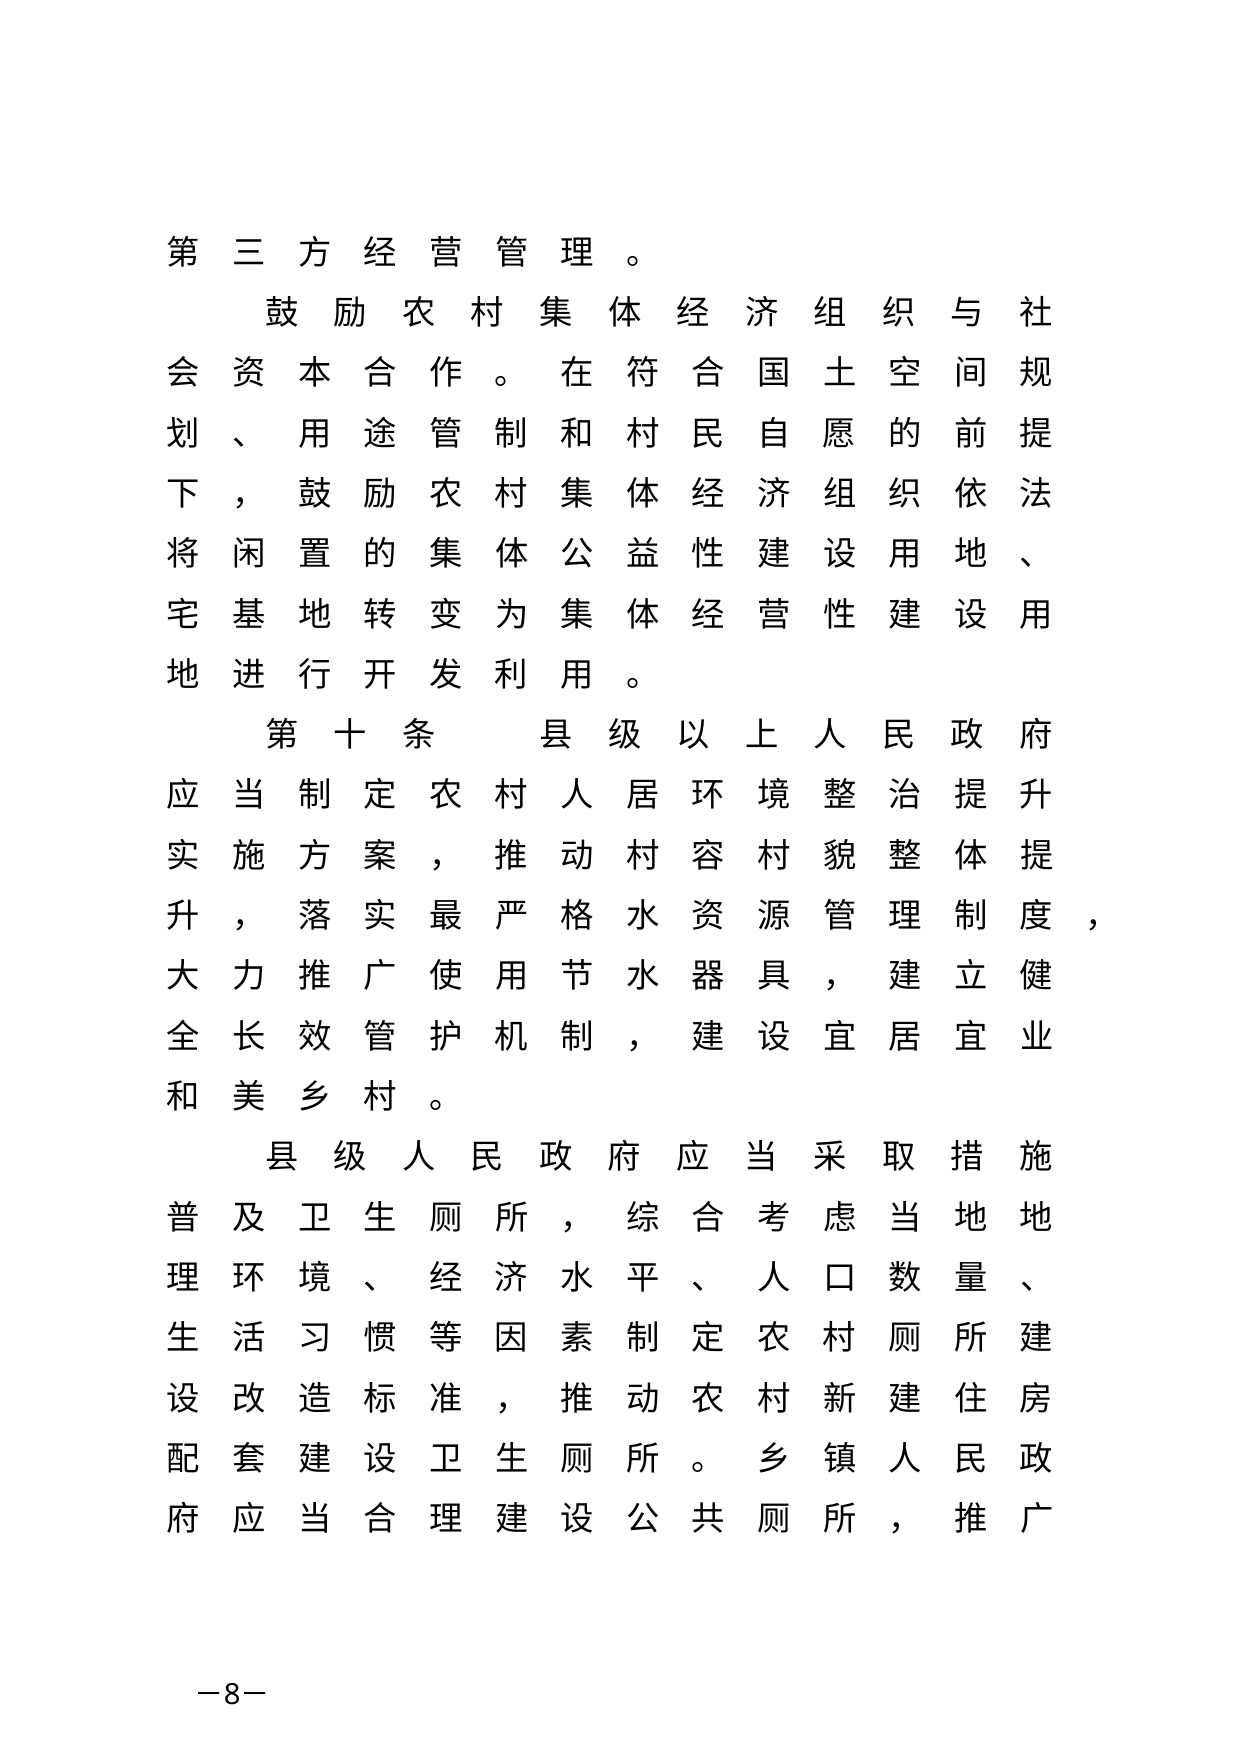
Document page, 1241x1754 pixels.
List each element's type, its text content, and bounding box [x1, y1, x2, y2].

text 鼓励农村集体经济组织与社会资本合作。在符合国土空间规划、用途管制和村民自愿的前提下，鼓励农村集体经济组织依法将闲置的集体公益性建设用地、宅基地转变为集体经营性建设用地进行开发利用。 [167, 280, 1085, 702]
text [167, 1124, 1085, 1546]
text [167, 219, 1085, 280]
text 第十条 县级以上人民政府应当制定农村人居环境整治提升实施方案，推动村容村貌整体提升，落实最严格水资源管理制度，大力推广使用节水器具，建立健全长效管护机制，建设宜居宜业和美乡村。 [167, 702, 1085, 1124]
